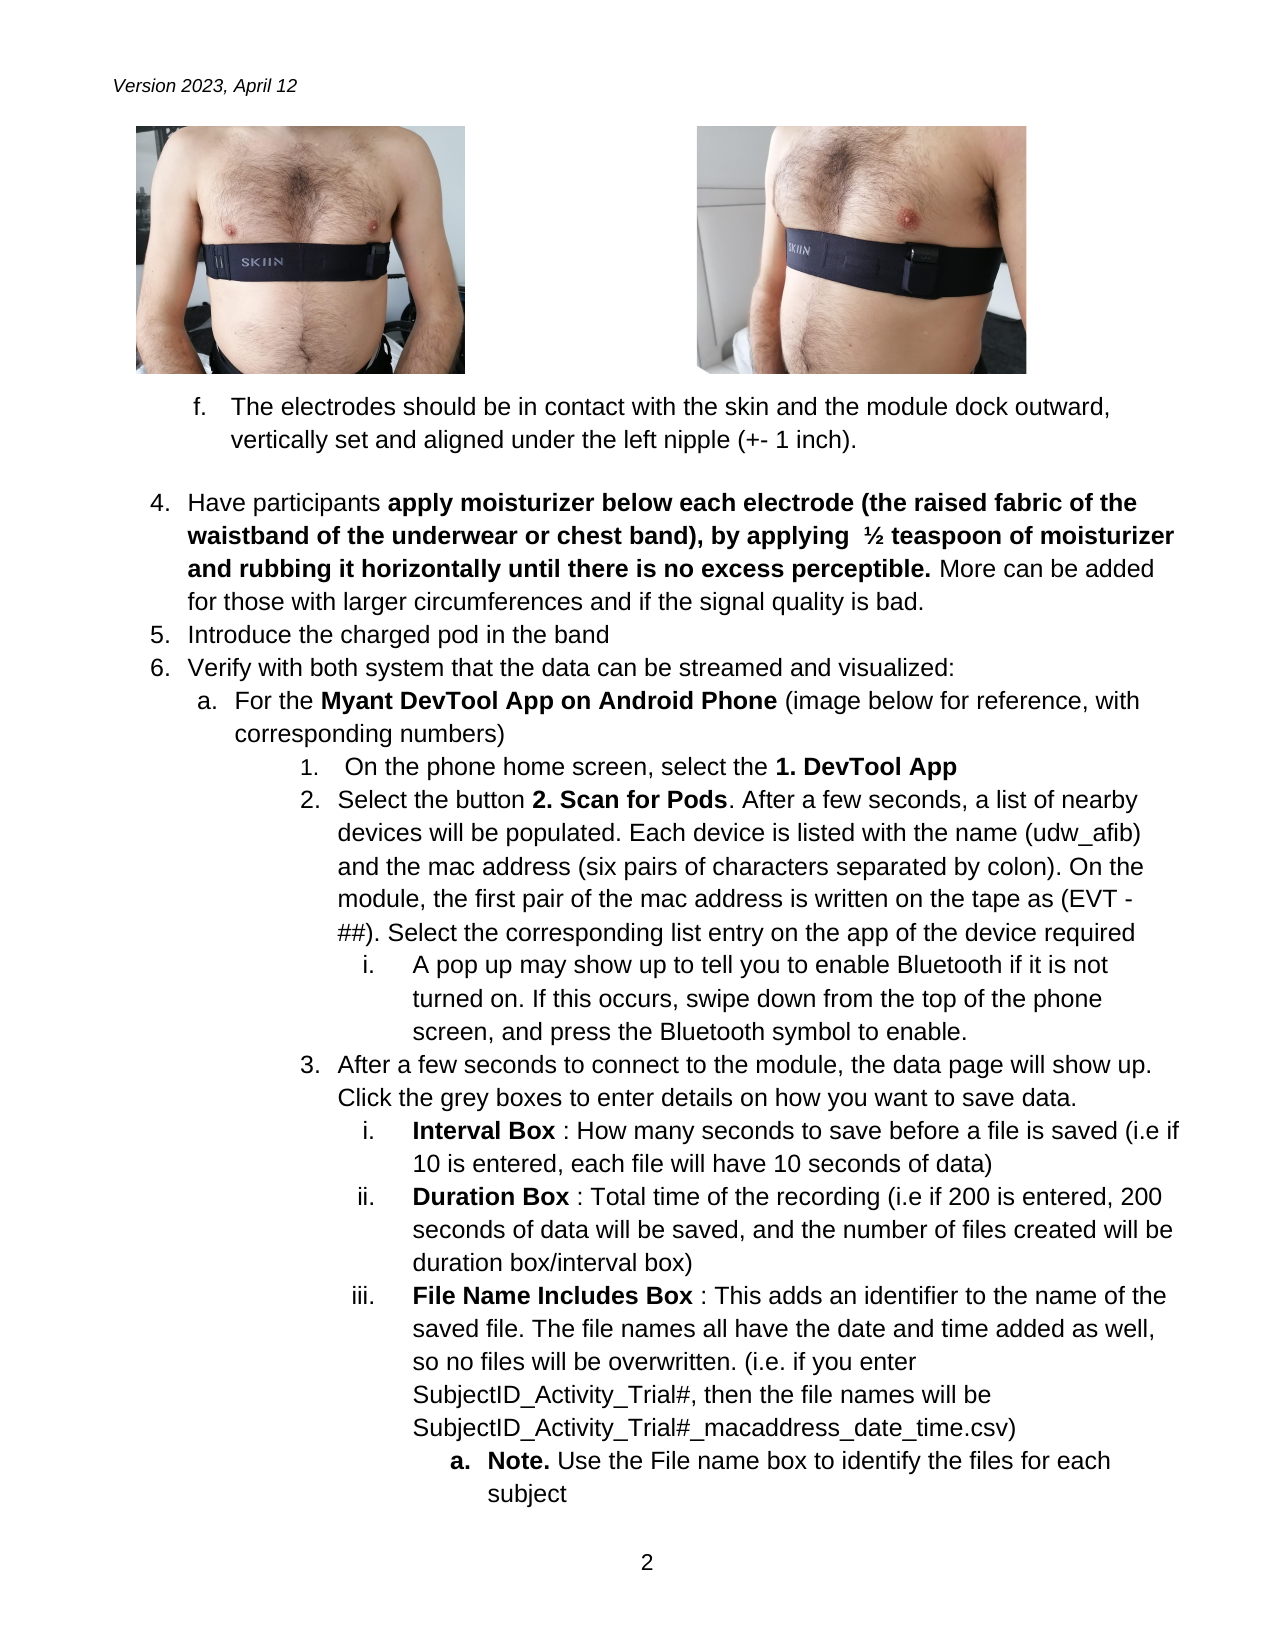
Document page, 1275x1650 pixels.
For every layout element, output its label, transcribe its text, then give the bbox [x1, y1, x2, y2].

list For the Myant DevTool App on Android Phone (image below for reference, with corresponding numbers) [197, 686, 1181, 748]
list File Name Includes Box : This adds an identifier to the name of the saved file. The file names all have the date and time added as well, so no files will be overwritten. (i.e. if you enter SubjectID_Activity_Trial#, then the file names will be SubjectID_Activity_Trial#_macaddress_date_time.csv) [375, 1281, 1181, 1442]
list After a few seconds to connect to the module, the data page will show up. Click the grey boxes to enter details on how you want to save data. [300, 1049, 1181, 1111]
list Interval Box : How many seconds to save before a file is saved (i.e if 10 is entered, each file will have 10 seconds of data) [375, 1116, 1181, 1177]
list Verify with both system that the data can be streamed and visualized: [150, 653, 1181, 682]
list On the phone home screen, select the 1. DevTool App [300, 752, 1181, 781]
list Introduce the charged pod in the band [150, 620, 1181, 649]
list Duration Box : Total time of the recording (i.e if 200 is entered, 200 seconds of data will be saved, and the number of files created will be duration box/interval box) [375, 1182, 1181, 1276]
list Have participants apply moisturizer below each electrode (the raised fabric of the waistband of the underwear or chest band), by applying ½ teaspoon of moisturizer and rubbing it horizontally until there is no excess perceptible. More can be added for those with larger circumferences and if the signal quality is bad. [150, 488, 1181, 616]
list A pop up may show up to tell you to enable Bluetooth if it is not turned on. If this occurs, swipe down from the top of the phone screen, and press the Bluetooth symbol to enable. [375, 951, 1181, 1045]
list Note. Use the File name box to identify the files for each subject [450, 1446, 1181, 1508]
list Select the button 2. Scan for Pods. After a few seconds, a list of nearby devices will be populated. Each device is listed with the name (udw_afib) and the mac address (six pairs of characters separated by colon). On the module, the first pair of the mac address is written on the tape as (EVT - ##). Select the corresponding list entry on the app of the device required [300, 785, 1181, 946]
picture [136, 126, 465, 374]
picture [696, 126, 1027, 374]
